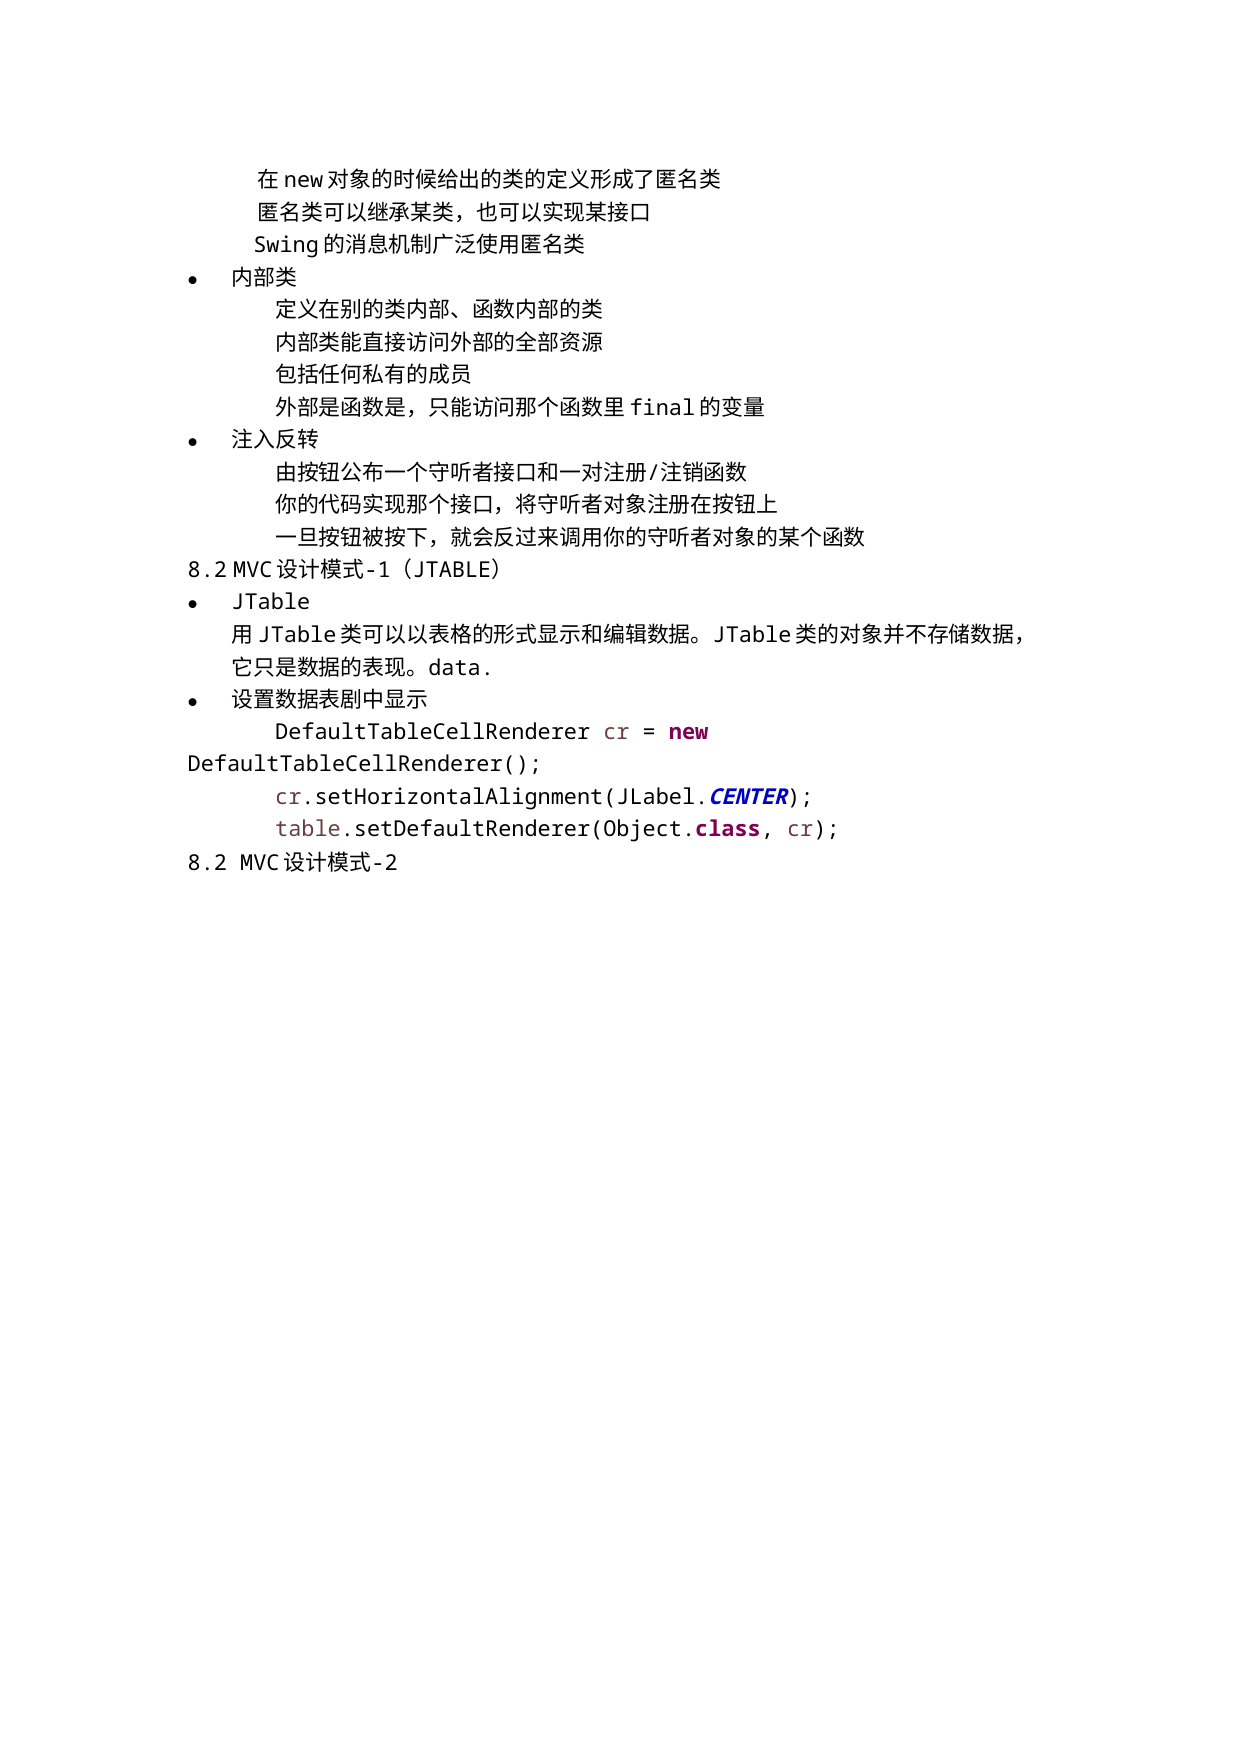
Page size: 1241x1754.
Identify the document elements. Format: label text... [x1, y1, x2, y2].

text cr.setHorizontalAlignment(JLabel.CENTER); [187, 779, 1053, 812]
list 设置数据表剧中显示 [187, 682, 1053, 714]
list JTable [187, 584, 1053, 617]
text 8.2 MVC设计模式-2 [187, 844, 1053, 877]
list 由按钮公布一个守听者接口和一对注册/注销函数 [275, 454, 1053, 487]
text DefaultTableCellRenderer cr = new DefaultTableCellRenderer(); [187, 714, 1053, 779]
list 匿名类可以继承某类，也可以实现某接口 [231, 194, 1053, 227]
list 一旦按钮被按下，就会反过来调用你的守听者对象的某个函数 [275, 519, 1053, 552]
text 8.2 MVC设计模式-1（JTABLE） [187, 552, 1053, 584]
list Swing的消息机制广泛使用匿名类 [231, 227, 1053, 259]
list 用JTable类可以以表格的形式显示和编辑数据。JTable类的对象并不存储数据，它只是数据的表现。data. [231, 617, 1053, 682]
list 在new对象的时候给出的类的定义形成了匿名类 [231, 162, 1053, 194]
list 内部类 [187, 259, 1053, 292]
list 定义在别的类内部、函数内部的类 [275, 292, 1053, 324]
list 注入反转 [187, 422, 1053, 454]
list 外部是函数是，只能访问那个函数里final的变量 [275, 389, 1053, 422]
list 内部类能直接访问外部的全部资源 [275, 324, 1053, 357]
list table.setDefaultRenderer(Object.class, cr); [231, 812, 1053, 844]
list 包括任何私有的成员 [275, 357, 1053, 389]
list 你的代码实现那个接口，将守听者对象注册在按钮上 [275, 487, 1053, 519]
